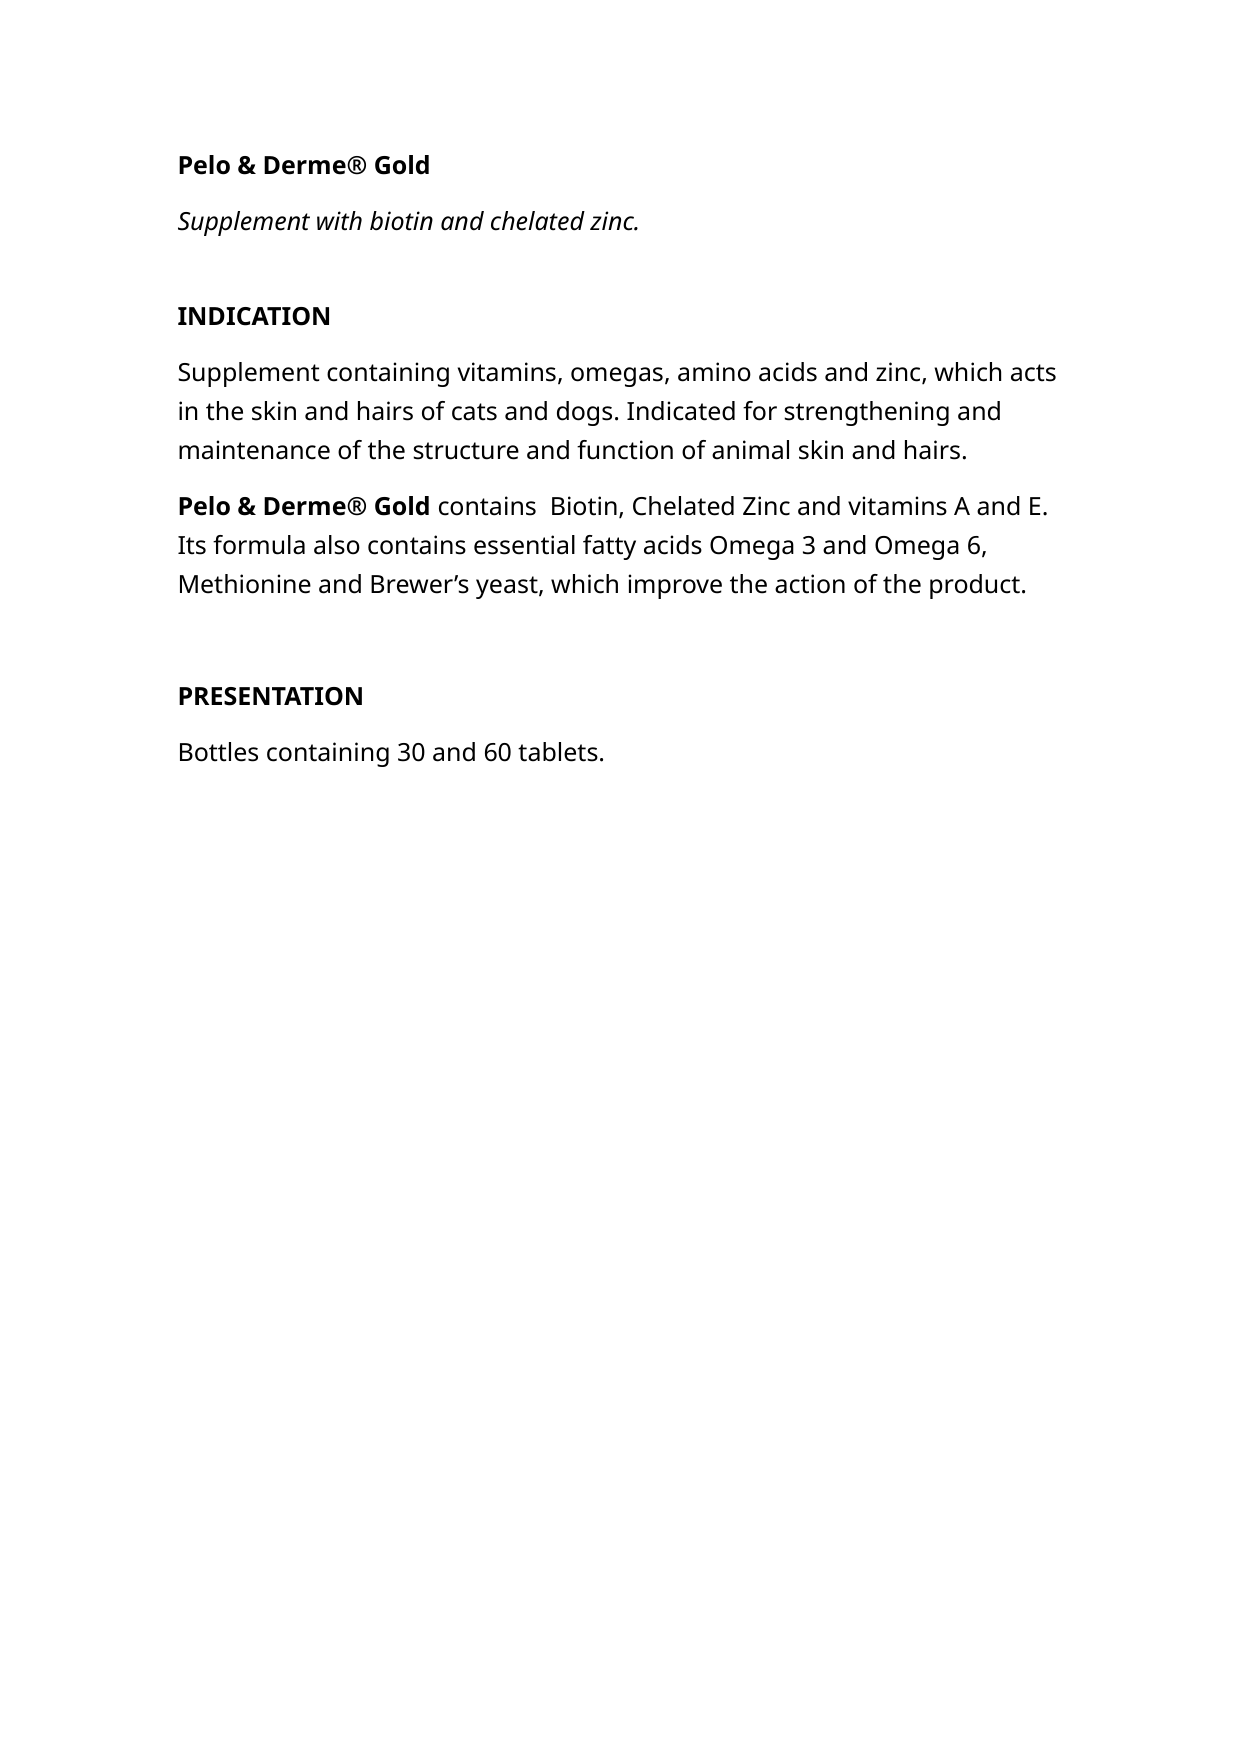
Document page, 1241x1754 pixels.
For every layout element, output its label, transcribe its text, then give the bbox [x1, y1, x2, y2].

text Supplement with biotin and chelated zinc. [177, 203, 1063, 237]
text Pelo & Derme® Gold contains Biotin, Chelated Zinc and vitamins A and E. Its formula also contains essential fatty acids Omega 3 and Omega 6, Methionine and Brewer’s yeast, which improve the action of the product. [177, 488, 1063, 601]
text Bottles containing 30 and 60 tablets. [177, 734, 1063, 768]
text PRESENTATION [177, 678, 1063, 712]
text Supplement containing vitamins, omegas, amino acids and zinc, which acts in the skin and hairs of cats and dogs. Indicated for strengthening and maintenance of the structure and function of animal skin and hairs. [177, 354, 1063, 467]
text Pelo & Derme® Gold [177, 148, 1063, 182]
text INDICATION [177, 259, 1063, 332]
